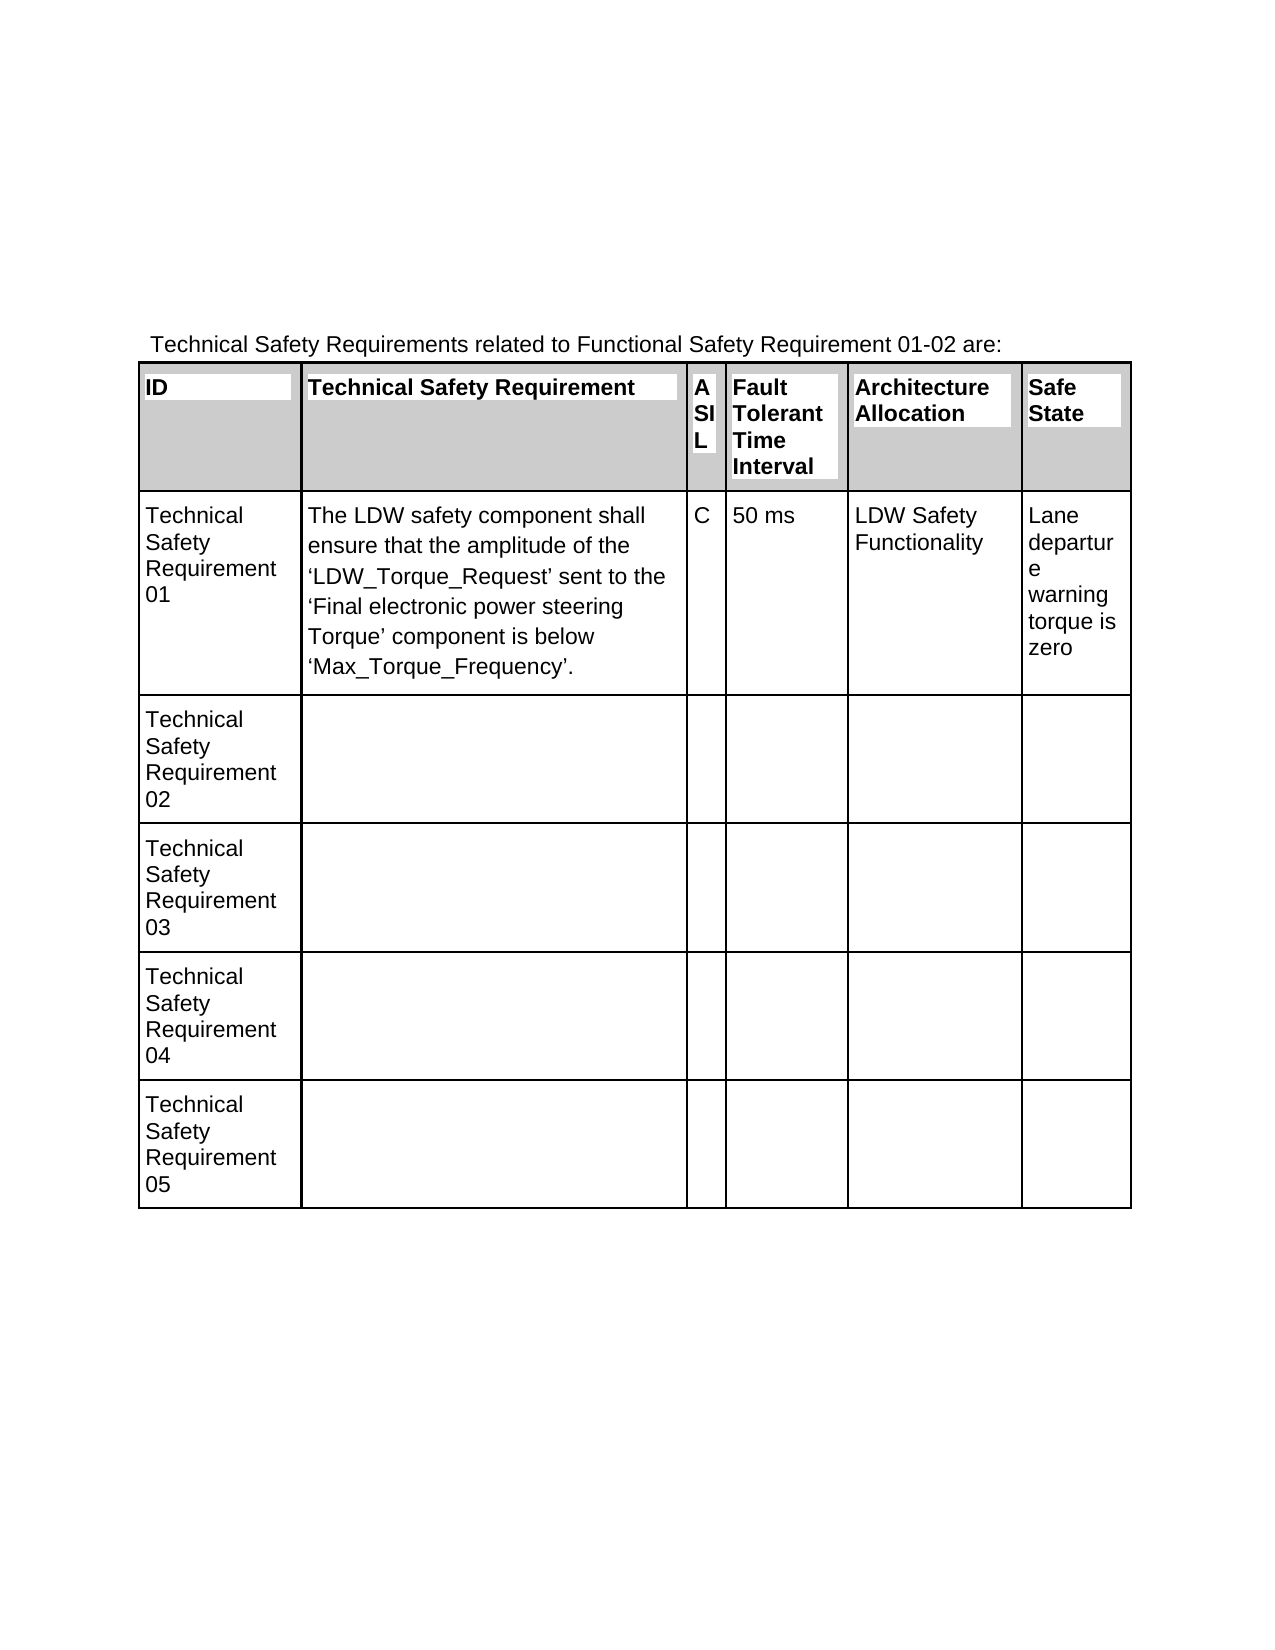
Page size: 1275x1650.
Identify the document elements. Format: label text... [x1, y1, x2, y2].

table_cell Technical Safety Requirement 02 [140, 696, 300, 822]
table_cell [1023, 1081, 1130, 1207]
table_header Safe State [1023, 364, 1130, 490]
table_cell [849, 696, 1021, 822]
table_cell [849, 1081, 1021, 1207]
table_cell [303, 824, 686, 951]
table_cell Technical Safety Requirement 01 [140, 492, 300, 694]
table_cell [303, 696, 686, 822]
text Technical Safety Requirements related to Functional Safety Requirement 01-02 are: [150, 331, 1125, 358]
table_header Technical Safety Requirement [303, 364, 686, 490]
table_cell LDW Safety Functionality [849, 492, 1021, 694]
table_cell [303, 1081, 686, 1207]
table_header ASIL [688, 364, 725, 490]
table_cell [303, 953, 686, 1079]
table_cell [1023, 696, 1130, 822]
table_cell [688, 1081, 725, 1207]
table_header ID [140, 364, 300, 490]
table_cell 50 ms [727, 492, 847, 694]
table_header Architecture Allocation [849, 364, 1021, 490]
table_cell The LDW safety component shall ensure that the amplitude of the ‘LDW_Torque_Request’ sent to the ‘Final electronic power steering Torque’ component is below ‘Max_Torque_Frequency’. [303, 492, 686, 694]
table_cell [849, 824, 1021, 951]
table_cell [727, 953, 847, 1079]
table_cell [849, 953, 1021, 1079]
table_cell Technical Safety Requirement 05 [140, 1081, 300, 1207]
table_cell [688, 824, 725, 951]
table_cell Technical Safety Requirement 03 [140, 824, 300, 951]
table_cell [727, 824, 847, 951]
table_cell C [688, 492, 725, 694]
table_cell [1023, 824, 1130, 951]
table_cell Technical Safety Requirement 04 [140, 953, 300, 1079]
table_cell [727, 1081, 847, 1207]
table_cell Lane departure warning torque is zero [1023, 492, 1130, 694]
table_cell [727, 696, 847, 822]
table_header Fault Tolerant Time Interval [727, 364, 847, 490]
table_cell [1023, 953, 1130, 1079]
table_cell [688, 953, 725, 1079]
table_cell [688, 696, 725, 822]
